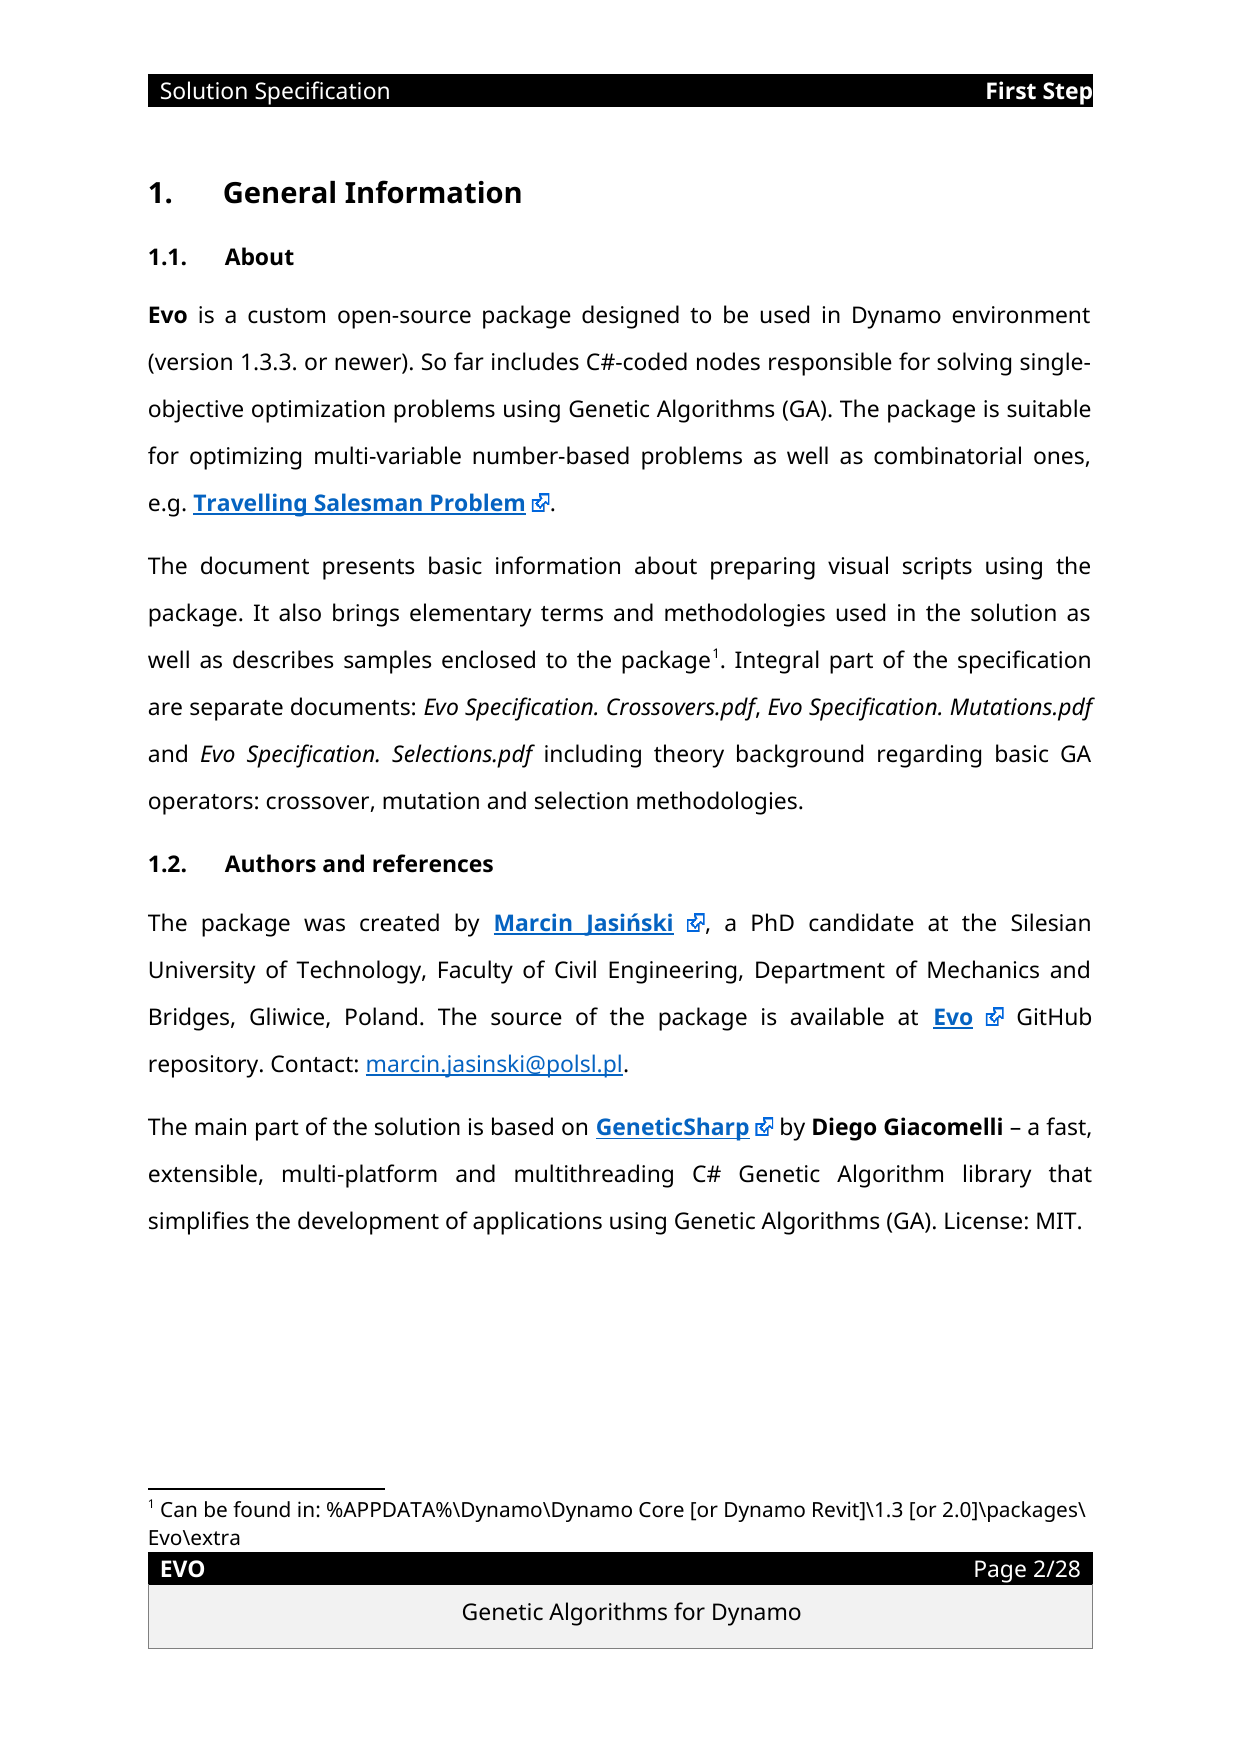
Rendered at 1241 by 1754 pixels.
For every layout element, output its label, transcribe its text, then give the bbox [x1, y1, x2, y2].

subtitle General Information [148, 173, 1092, 212]
picture [985, 1007, 1004, 1026]
subtitle Authors and references [148, 848, 1092, 879]
text The main part of the solution is based on GeneticSharp by Diego Giacomelli – a fast, extensible, multi-platform and multithreading C# Genetic Algorithm library that simplifies the development of applications using Genetic Algorithms (GA). License: MIT. [148, 1111, 1092, 1236]
text The document presents basic information about preparing visual scripts using the package. It also brings elementary terms and methodologies used in the solution as well as describes samples enclosed to the package. Integral part of the specification are separate documents: Evo Specification. Crossovers.pdf, Evo Specification. Mutations.pdf and Evo Specification. Selections.pdf including theory background regarding basic GA operators: crossover, mutation and selection methodologies. [148, 550, 1092, 816]
text The package was created by Marcin Jasiński , a PhD candidate at the Silesian University of Technology, Faculty of Civil Engineering, Department of Mechanics and Bridges, Gliwice, Poland. The source of the package is available at Evo GitHub repository. Contact: marcin.jasinski@polsl.pl. [148, 907, 1092, 1079]
subtitle About [148, 241, 1092, 272]
picture [687, 913, 705, 932]
picture [755, 1117, 774, 1136]
text Evo is a custom open-source package designed to be used in Dynamo environment (version 1.3.3. or newer). So far includes C#-coded nodes responsible for solving single-objective optimization problems using Genetic Algorithms (GA). The package is suitable for optimizing multi-variable number-based problems as well as combinatorial ones, e.g. Travelling Salesman Problem . [148, 299, 1092, 518]
picture [531, 493, 550, 512]
